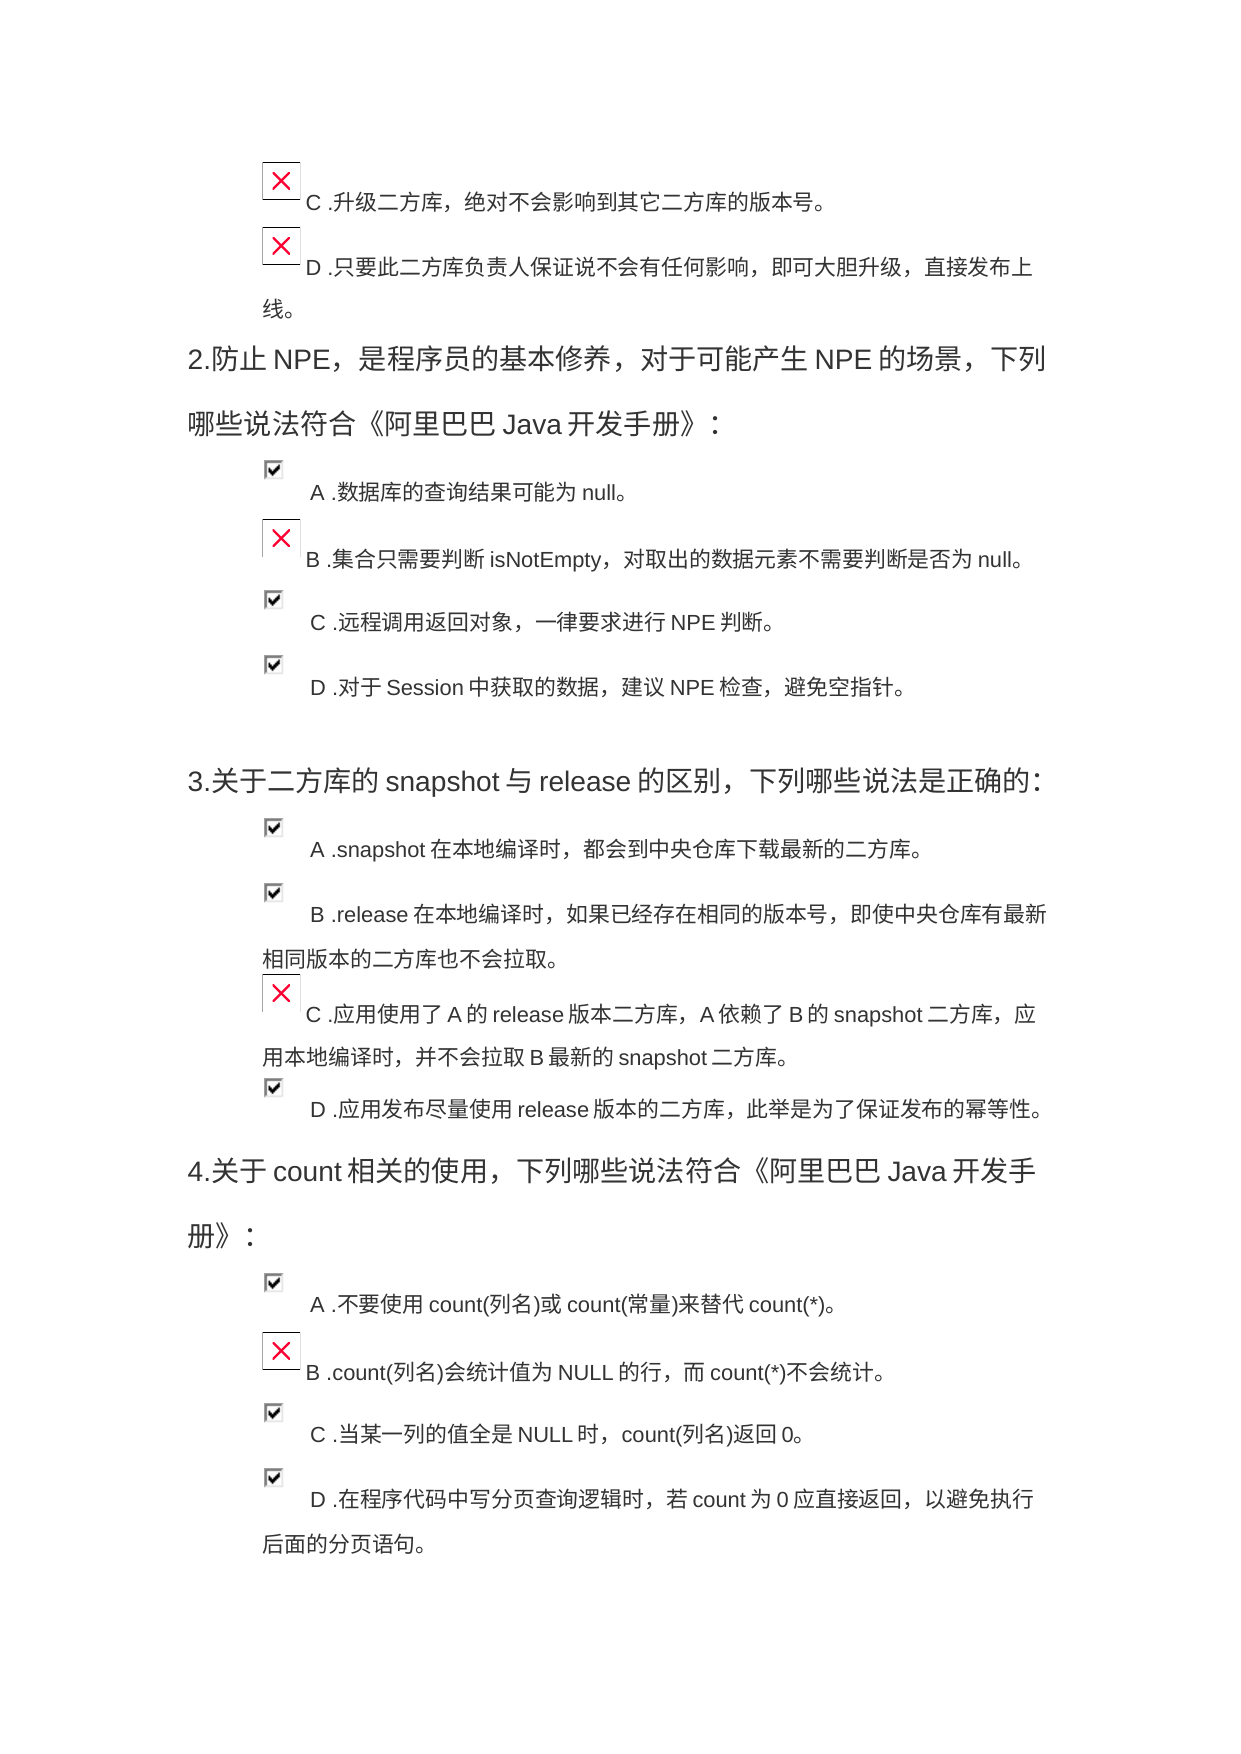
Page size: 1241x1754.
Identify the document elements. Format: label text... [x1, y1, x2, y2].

text B .release在本地编译时，如果已经存在相同的版本号，即使中央仓库有最新相同版本的二方库也不会拉取。 [262, 877, 1053, 974]
text 3.关于二方库的snapshot与release的区别，下列哪些说法是正确的： [187, 747, 1053, 812]
text D .在程序代码中写分页查询逻辑时，若count为0应直接返回，以避免执行后面的分页语句。 [262, 1462, 1053, 1559]
text A .不要使用count(列名)或count(常量)来替代count(*)。 [262, 1267, 1053, 1332]
text C .远程调用返回对象，一律要求进行NPE判断。 [262, 584, 1053, 649]
text C .应用使用了A的release版本二方库，A依赖了B的snapshot二方库，应用本地编译时，并不会拉取B最新的snapshot二方库。 [262, 974, 1053, 1072]
text B .count(列名)会统计值为NULL的行，而count(*)不会统计。 [262, 1332, 1053, 1397]
text A .数据库的查询结果可能为null。 [262, 454, 1053, 519]
text D .只要此二方库负责人保证说不会有任何影响，即可大胆升级，直接发布上线。 [262, 227, 1053, 324]
text B .集合只需要判断isNotEmpty，对取出的数据元素不需要判断是否为null。 [262, 519, 1053, 584]
text C .升级二方库，绝对不会影响到其它二方库的版本号。 [262, 162, 1053, 227]
text C .当某一列的值全是NULL时，count(列名)返回0。 [262, 1397, 1053, 1462]
text D .应用发布尽量使用release版本的二方库，此举是为了保证发布的幂等性。 [262, 1072, 1053, 1137]
text 2.防止NPE，是程序员的基本修养，对于可能产生NPE的场景，下列哪些说法符合《阿里巴巴Java开发手册》： [187, 324, 1053, 454]
text 4.关于count相关的使用，下列哪些说法符合《阿里巴巴Java开发手册》： [187, 1137, 1053, 1267]
text D .对于Session中获取的数据，建议NPE检查，避免空指针。 [262, 649, 1053, 714]
text A .snapshot在本地编译时，都会到中央仓库下载最新的二方库。 [262, 812, 1053, 877]
